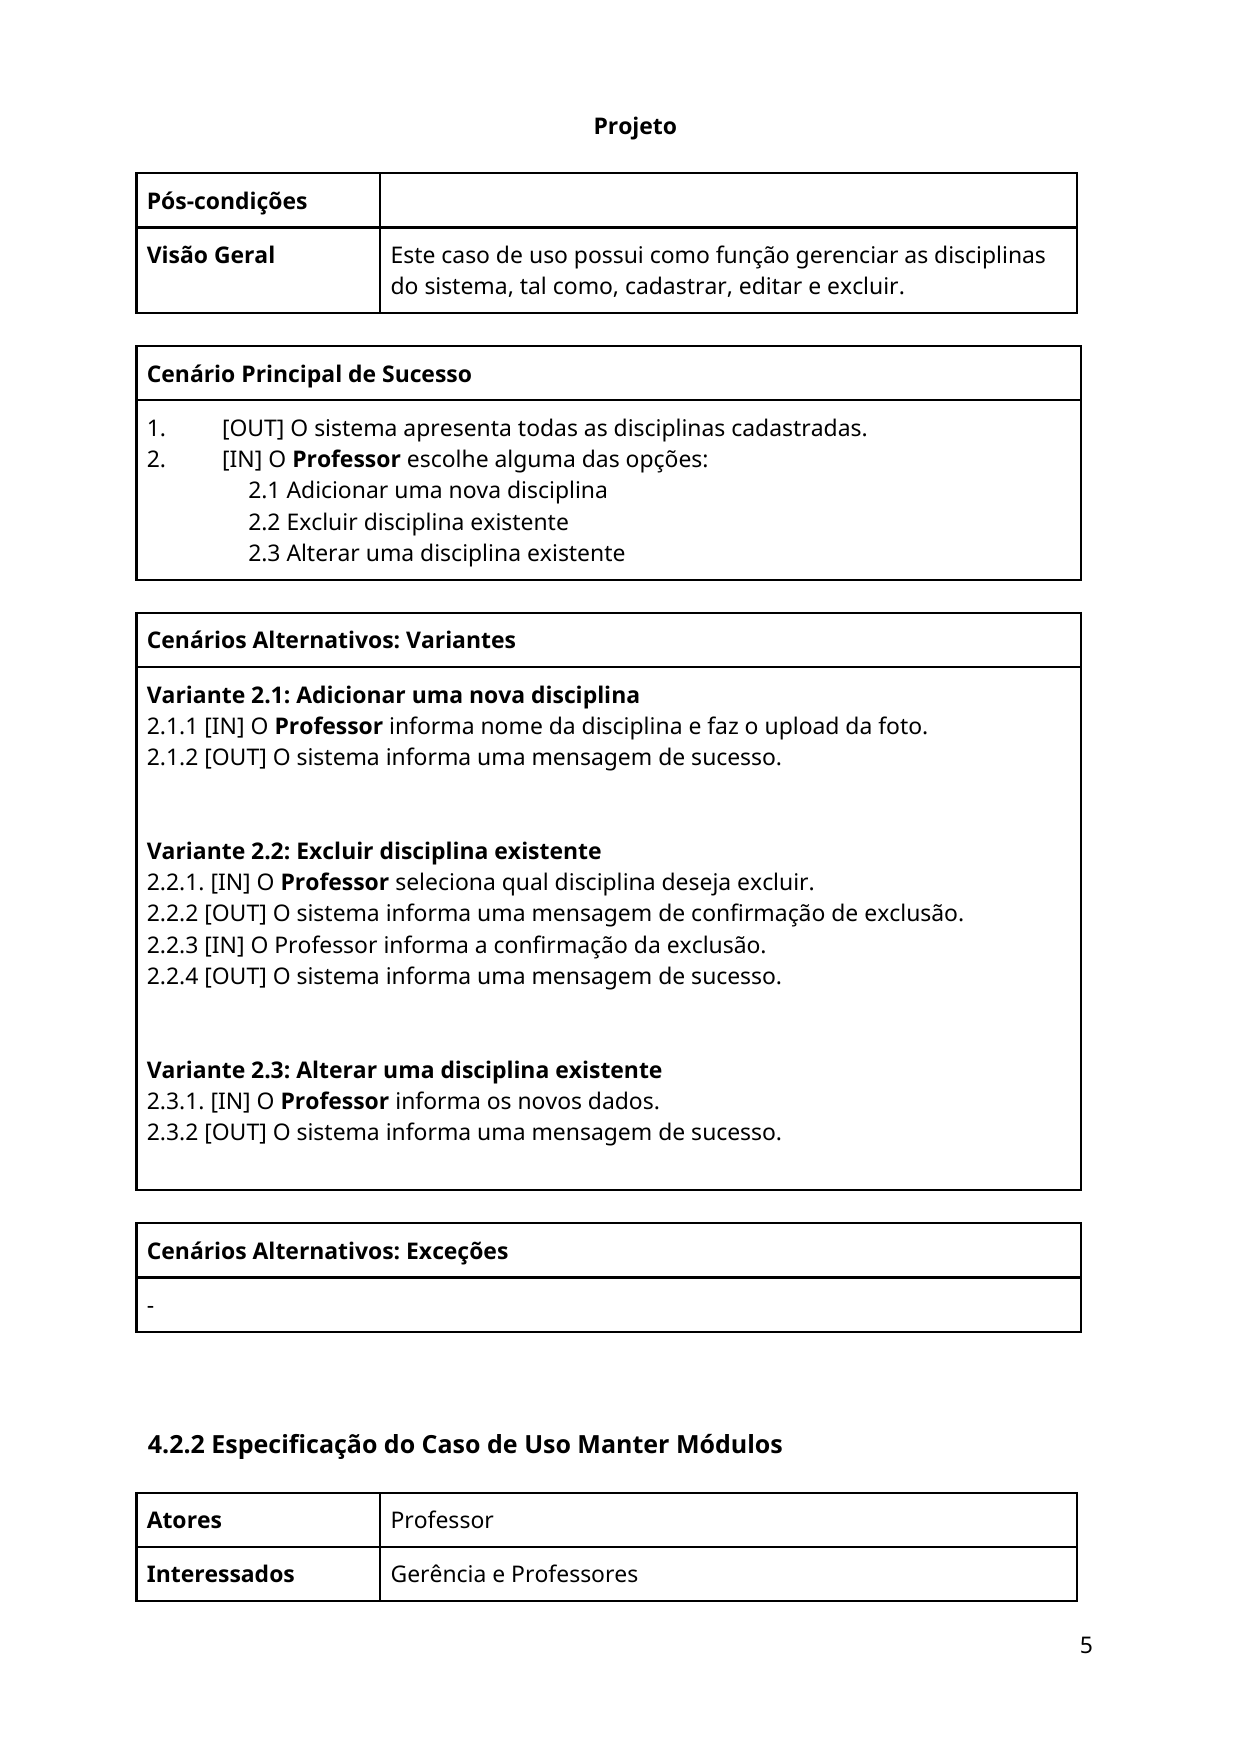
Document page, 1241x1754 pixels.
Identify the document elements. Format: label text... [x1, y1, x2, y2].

table_cell Gerência e Professores [381, 1548, 1076, 1600]
subtitle 4.2.2 Especificação do Caso de Uso Manter Módulos [148, 1426, 1092, 1461]
table_header Atores [138, 1494, 379, 1546]
table_cell [OUT] O sistema apresenta todas as disciplinas cadastradas. [IN] O Professor escolhe alguma das opções: 2.1 Adicionar uma nova disciplina 2.2 Excluir disciplina existente 2.3 Alterar uma disciplina existente [138, 401, 1080, 578]
table_cell - [138, 1279, 1080, 1331]
table_cell Variante 2.1: Adicionar uma nova disciplina 2.1.1 [IN] O Professor informa nome da disciplina e faz o upload da foto. 2.1.2 [OUT] O sistema informa uma mensagem de sucesso. Variante 2.2: Excluir disciplina existente 2.2.1. [IN] O Professor seleciona qual disciplina deseja excluir. 2.2.2 [OUT] O sistema informa uma mensagem de confirmação de exclusão. 2.2.3 [IN] O Professor informa a confirmação da exclusão. 2.2.4 [OUT] O sistema informa uma mensagem de sucesso. Variante 2.3: Alterar uma disciplina existente 2.3.1. [IN] O Professor informa os novos dados. 2.3.2 [OUT] O sistema informa uma mensagem de sucesso. [138, 668, 1080, 1189]
table_cell Interessados [138, 1548, 379, 1600]
table_cell Visão Geral [138, 229, 379, 312]
table_header Cenário Principal de Sucesso [138, 347, 1080, 399]
table_header Cenários Alternativos: Exceções [138, 1224, 1080, 1276]
table_header Cenários Alternativos: Variantes [138, 614, 1080, 666]
table_cell [381, 174, 1076, 226]
table_header Professor [381, 1494, 1076, 1546]
table_cell Este caso de uso possui como função gerenciar as disciplinas do sistema, tal como, cadastrar, editar e excluir. [381, 229, 1076, 312]
table_cell Pós-condições [138, 174, 379, 226]
